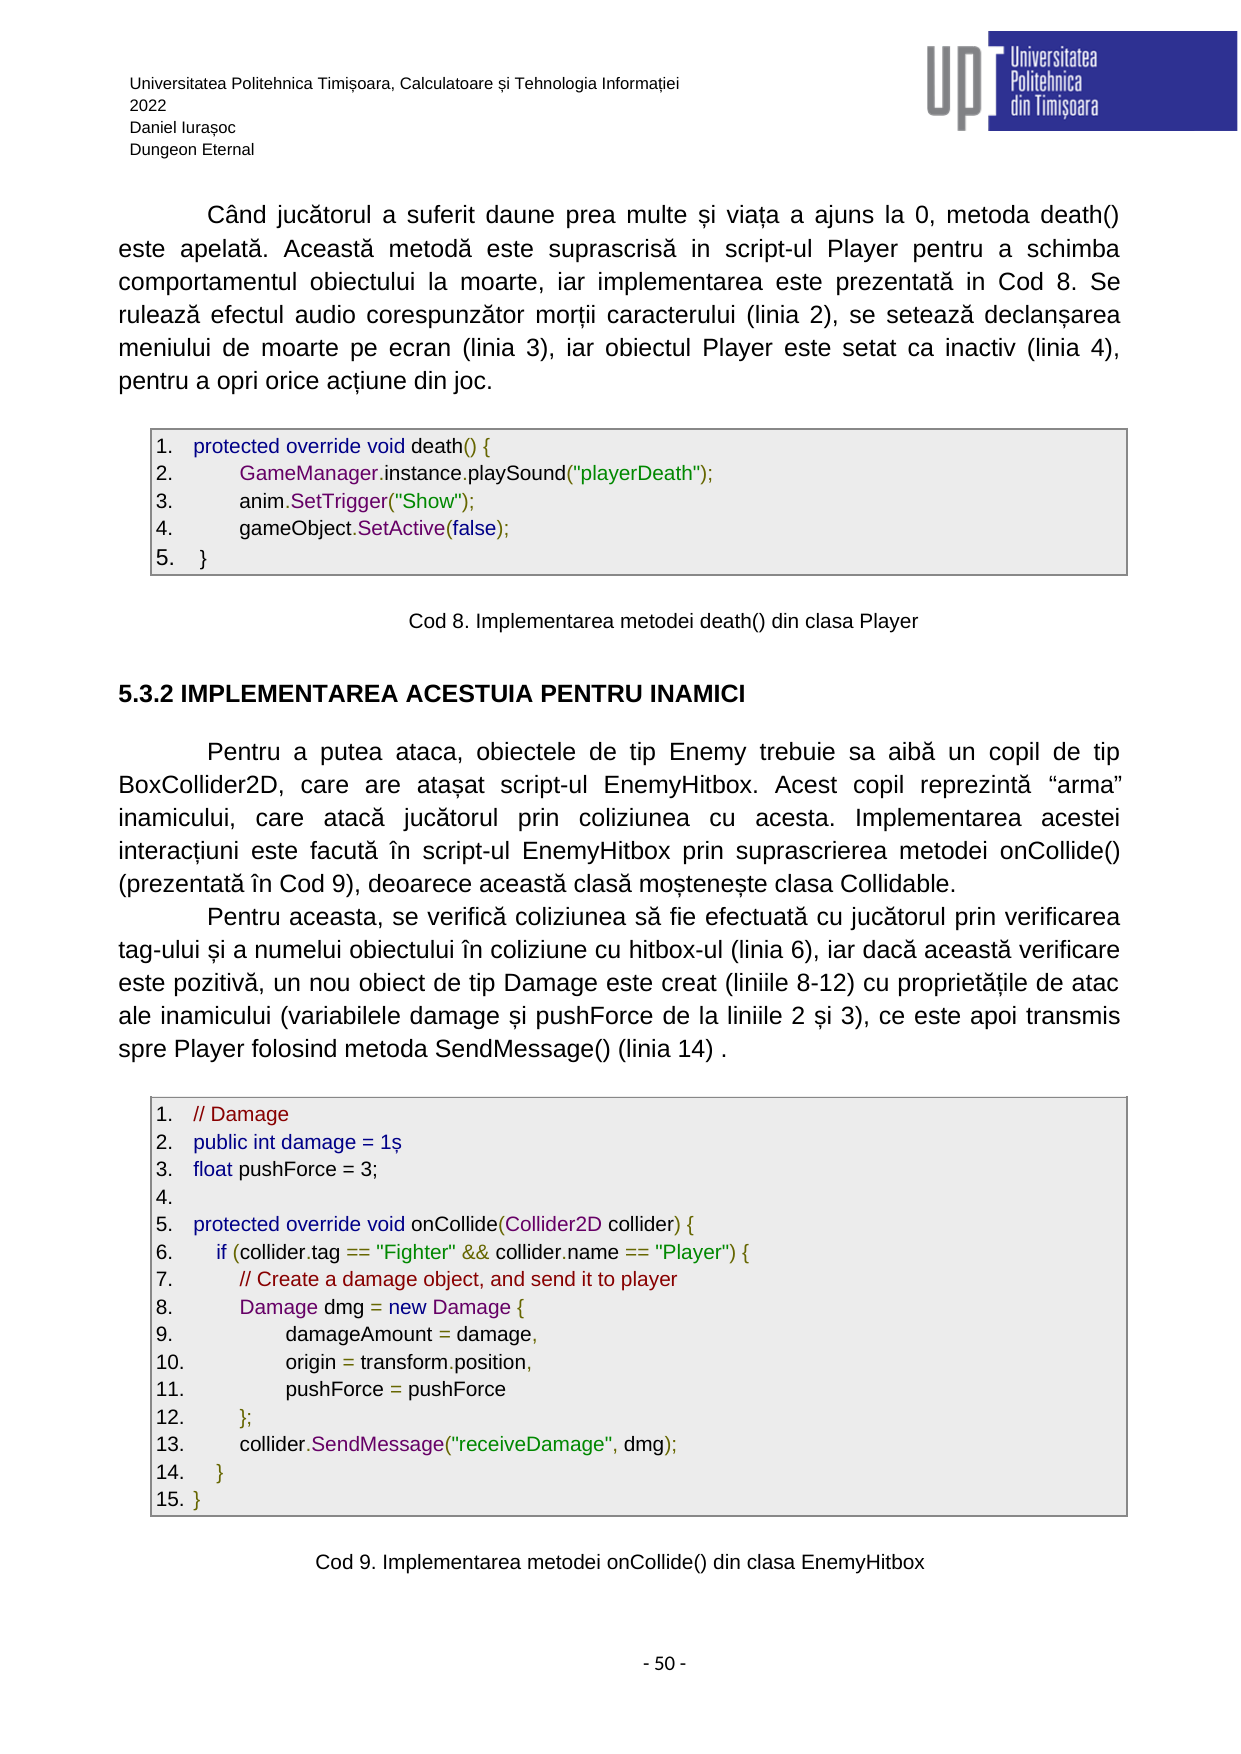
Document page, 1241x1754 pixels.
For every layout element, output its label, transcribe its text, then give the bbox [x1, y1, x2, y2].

list }; [152, 1399, 1126, 1426]
list gameObject.SetActive(false); [152, 510, 1126, 538]
list anim.SetTrigger("Show"); [152, 483, 1126, 510]
list // Create a damage object, and send it to player [152, 1261, 1126, 1289]
list Cod 8. Implementarea metodei death() din clasa Player [193, 609, 1122, 633]
list origin = transform.position, [152, 1344, 1126, 1371]
picture [927, 31, 1238, 131]
list protected override void death() { [152, 430, 1126, 455]
list } [152, 538, 1126, 574]
list public int damage = 1ș [152, 1124, 1126, 1151]
list if (collider.tag == "Fighter" && collider.name == "Player") { [152, 1234, 1126, 1261]
text 5.3.2 IMPLEMENTAREA ACESTUIA PENTRU INAMICI [118, 679, 1122, 708]
list collider.SendMessage("receiveDamage", dmg); [152, 1426, 1126, 1454]
text Pentru a putea ataca, obiectele de tip Enemy trebuie sa aibă un copil de tip BoxCollider2D, care are atașat script-ul EnemyHitbox. Acest copil reprezintă “arma” inamicului, care atacă jucătorul prin coliziunea cu acesta. Implementarea acestei interacțiuni este facută în script-ul EnemyHitbox prin suprascrierea metodei onCollide() (prezentată în Cod 9), deoarece această clasă moștenește clasa Collidable. [118, 737, 1122, 898]
list GameManager.instance.playSound("playerDeath"); [152, 455, 1126, 483]
list float pushForce = 3; [152, 1151, 1126, 1179]
list protected override void onCollide(Collider2D collider) { [152, 1206, 1126, 1234]
list damageAmount = damage, [152, 1316, 1126, 1344]
list Damage dmg = new Damage { [152, 1289, 1126, 1316]
list pushForce = pushForce [152, 1371, 1126, 1399]
list } [152, 1454, 1126, 1481]
text Pentru aceasta, se verifică coliziunea să fie efectuată cu jucătorul prin verificarea tag-ului și a numelui obiectului în coliziune cu hitbox-ul (linia 6), iar dacă această verificare este pozitivă, un nou obiect de tip Damage este creat (liniile 8-12) cu proprietățile de atac ale inamicului (variabilele damage și pushForce de la liniile 2 și 3), ce este apoi transmis spre Player folosind metoda SendMessage() (linia 14) . [118, 902, 1122, 1063]
list // Damage [152, 1098, 1126, 1124]
text Când jucătorul a suferit daune prea multe și viața a ajuns la 0, metoda death() este apelată. Această metodă este suprascrisă in script-ul Player pentru a schimba comportamentul obiectului la moarte, iar implementarea este prezentată in Cod 8. Se rulează efectul audio corespunzător morții caracterului (linia 2), se setează declanșarea meniului de moarte pe ecran (linia 3), iar obiectul Player este setat ca inactiv (linia 4), pentru a opri orice acțiune din joc. [118, 201, 1122, 394]
text Cod 9. Implementarea metodei onCollide() din clasa EnemyHitbox [118, 1549, 1122, 1573]
list } [152, 1481, 1126, 1515]
